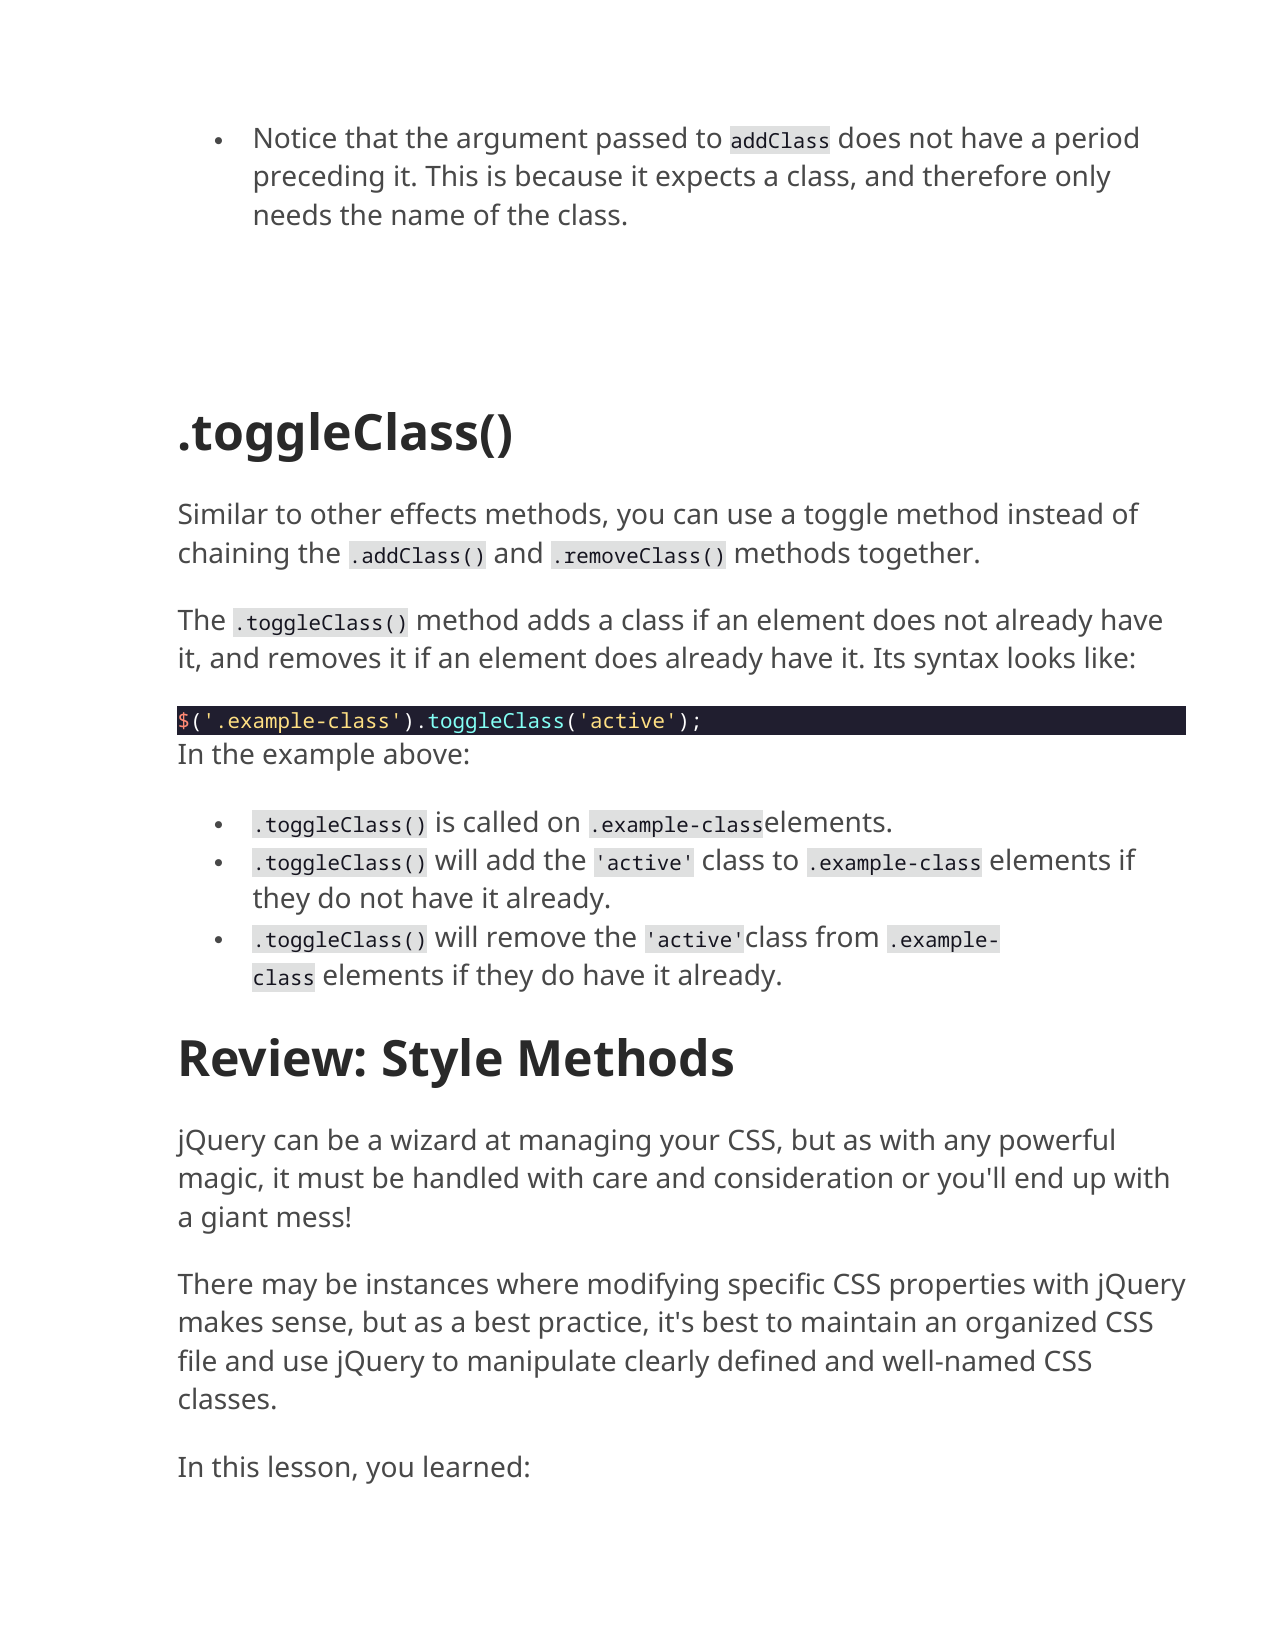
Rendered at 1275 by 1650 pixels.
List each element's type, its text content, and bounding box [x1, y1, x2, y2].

text .toggleClass() [177, 397, 1186, 465]
list .toggleClass() will remove the 'active'class from .example-class elements if they do have it already. [215, 917, 1186, 994]
text $('.example-class').toggleClass('active'); [177, 706, 1186, 735]
list .toggleClass() is called on .example-classelements. [215, 802, 1186, 841]
text In this lesson, you learned: [177, 1447, 1186, 1485]
text Review: Style Methods [177, 1023, 1186, 1091]
text There may be instances where modifying specific CSS properties with jQuery makes sense, but as a best practice, it's best to maintain an organized CSS file and use jQuery to manipulate clearly defined and well-named CSS classes. [177, 1264, 1186, 1418]
list .toggleClass() will add the 'active' class to .example-class elements if they do not have it already. [215, 841, 1186, 917]
text Similar to other effects methods, you can use a toggle method instead of chaining the .addClass() and .removeClass() methods together. [177, 494, 1186, 571]
text In the example above: [177, 735, 1186, 773]
text The .toggleClass() method adds a class if an element does not already have it, and removes it if an element does already have it. Its syntax looks like: [177, 600, 1186, 677]
list Notice that the argument passed to addClass does not have a period preceding it. This is because it expects a class, and therefore only needs the name of the class. [215, 118, 1186, 233]
text jQuery can be a wizard at managing your CSS, but as with any powerful magic, it must be handled with care and consideration or you'll end up with a giant mess! [177, 1120, 1186, 1235]
